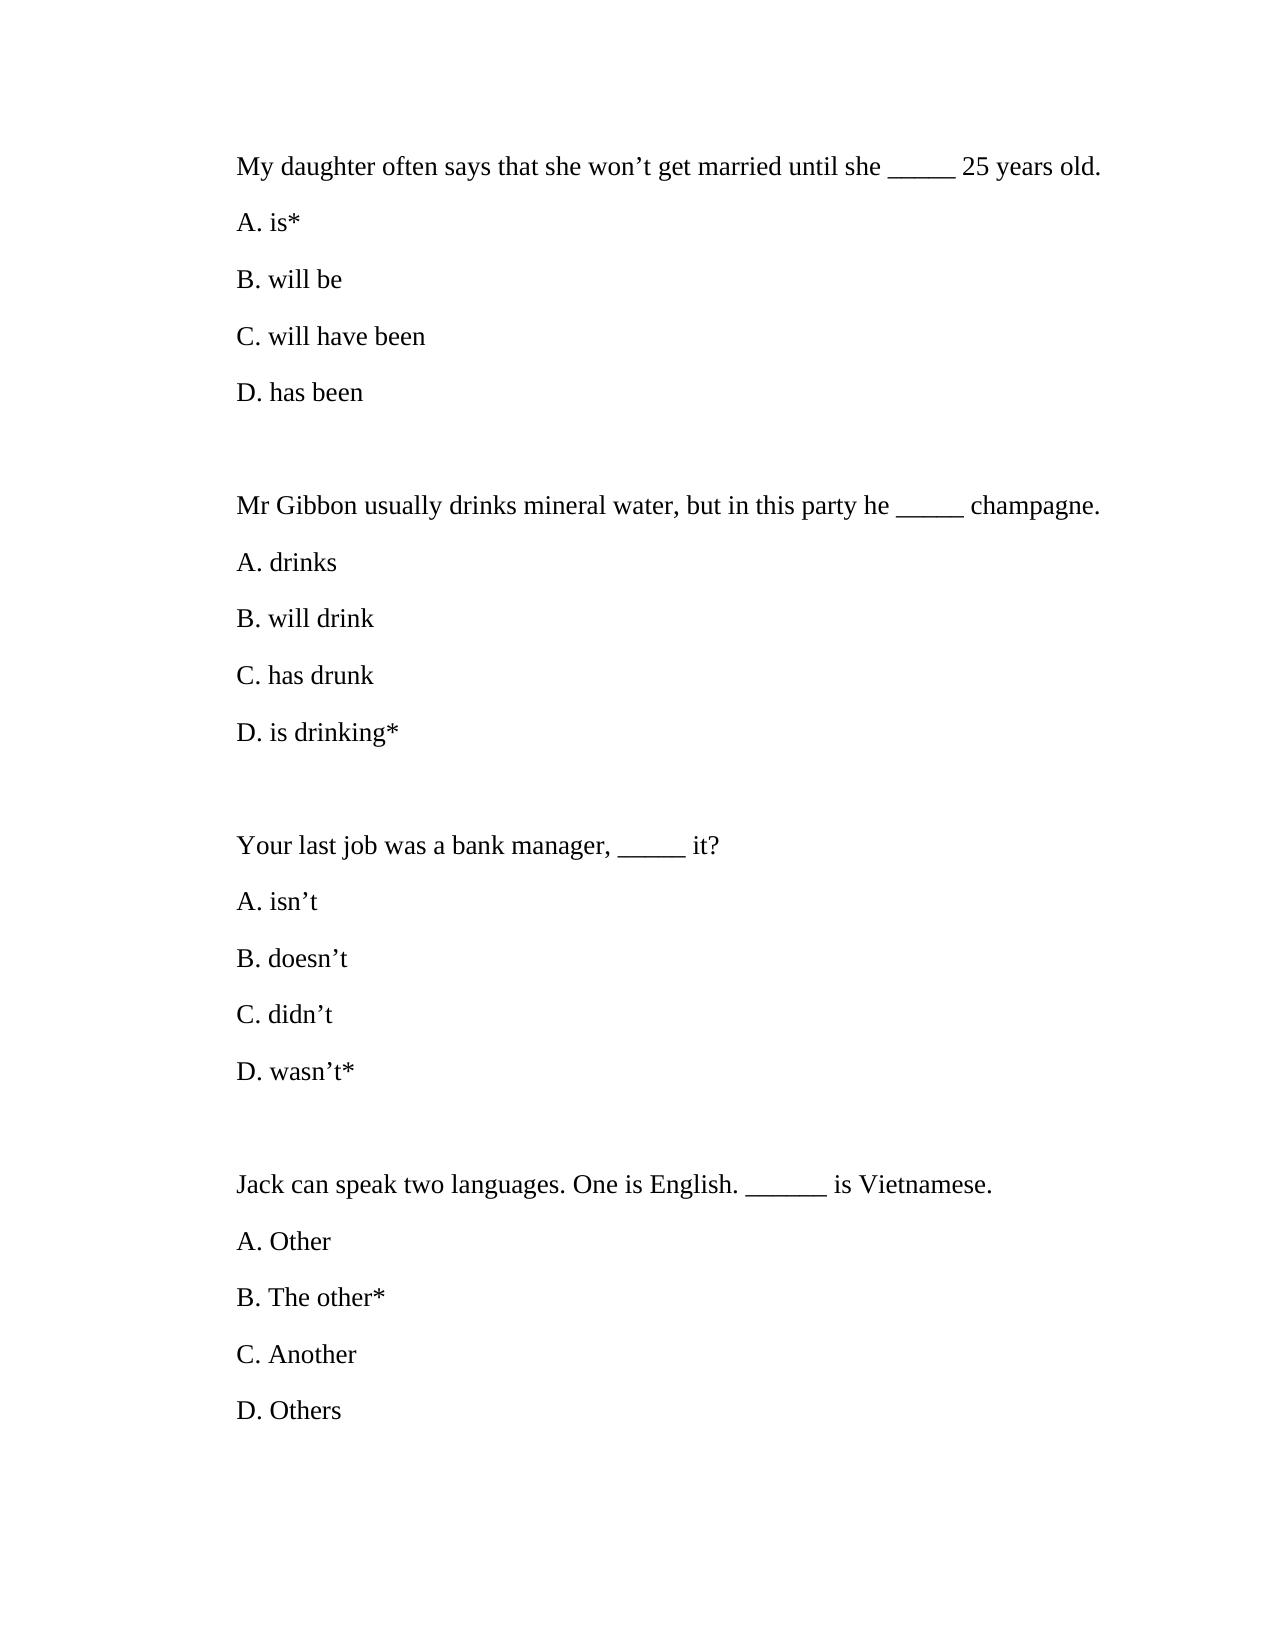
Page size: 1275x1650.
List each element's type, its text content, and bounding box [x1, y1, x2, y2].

text A. Other [177, 1225, 1157, 1256]
text D. wasn’t* [177, 1055, 1157, 1086]
text B. will drink [177, 602, 1157, 634]
text C. has drunk [177, 659, 1157, 690]
text B. The other* [177, 1281, 1157, 1312]
text C. didn’t [177, 998, 1157, 1029]
text A. is* [177, 207, 1157, 238]
text A. drinks [177, 546, 1157, 577]
text D. has been [177, 376, 1157, 407]
text A. isn’t [177, 885, 1157, 916]
text Mr Gibbon usually drinks mineral water, but in this party he _____ champagne. [177, 489, 1157, 521]
text B. will be [177, 263, 1157, 294]
text D. Others [177, 1394, 1157, 1426]
text C. will have been [177, 320, 1157, 351]
text D. is drinking* [177, 716, 1157, 747]
text C. Another [177, 1338, 1157, 1369]
text B. doesn’t [177, 942, 1157, 973]
text My daughter often says that she won’t get married until she _____ 25 years old. [177, 150, 1157, 181]
text Jack can speak two languages. One is English. ______ is Vietnamese. [177, 1168, 1157, 1199]
text Your last job was a bank manager, _____ it? [177, 829, 1157, 860]
